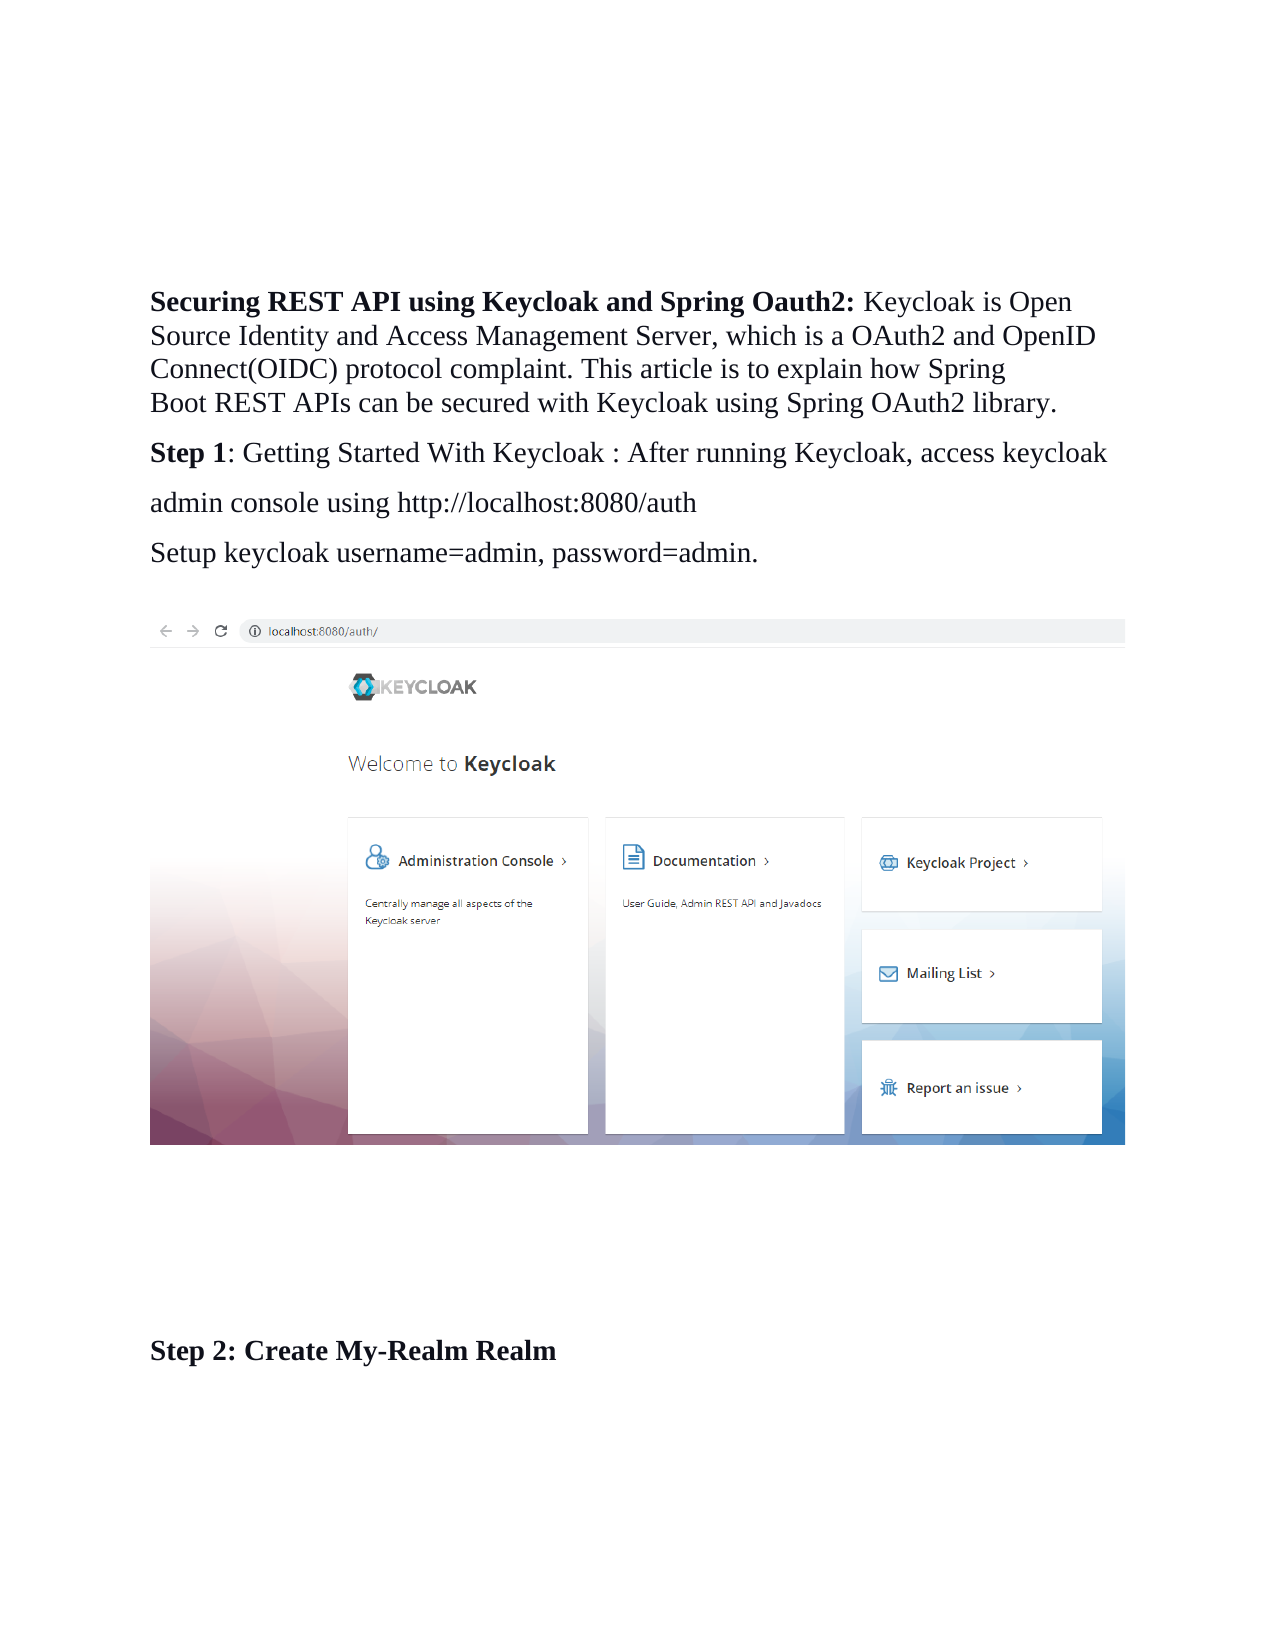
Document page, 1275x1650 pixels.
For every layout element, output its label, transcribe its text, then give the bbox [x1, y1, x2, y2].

text Securing REST API using Keycloak and Spring Oauth2: Keycloak is Open Source Identity and Access Management Server, which is a OAuth2 and OpenID Connect(OIDC) protocol complaint. This article is to explain how Spring Boot REST APIs can be secured with Keycloak using Spring OAuth2 library. [150, 284, 1125, 418]
picture [150, 618, 1125, 1145]
subtitle Step 2: Create My-Realm Realm [150, 1323, 1125, 1367]
text Step 1: Getting Started With Keycloak : After running Keycloak, access keycloak admin console using http://localhost:8080/auth [150, 418, 1125, 518]
text Setup keycloak username=admin, password=admin. [150, 518, 1125, 568]
